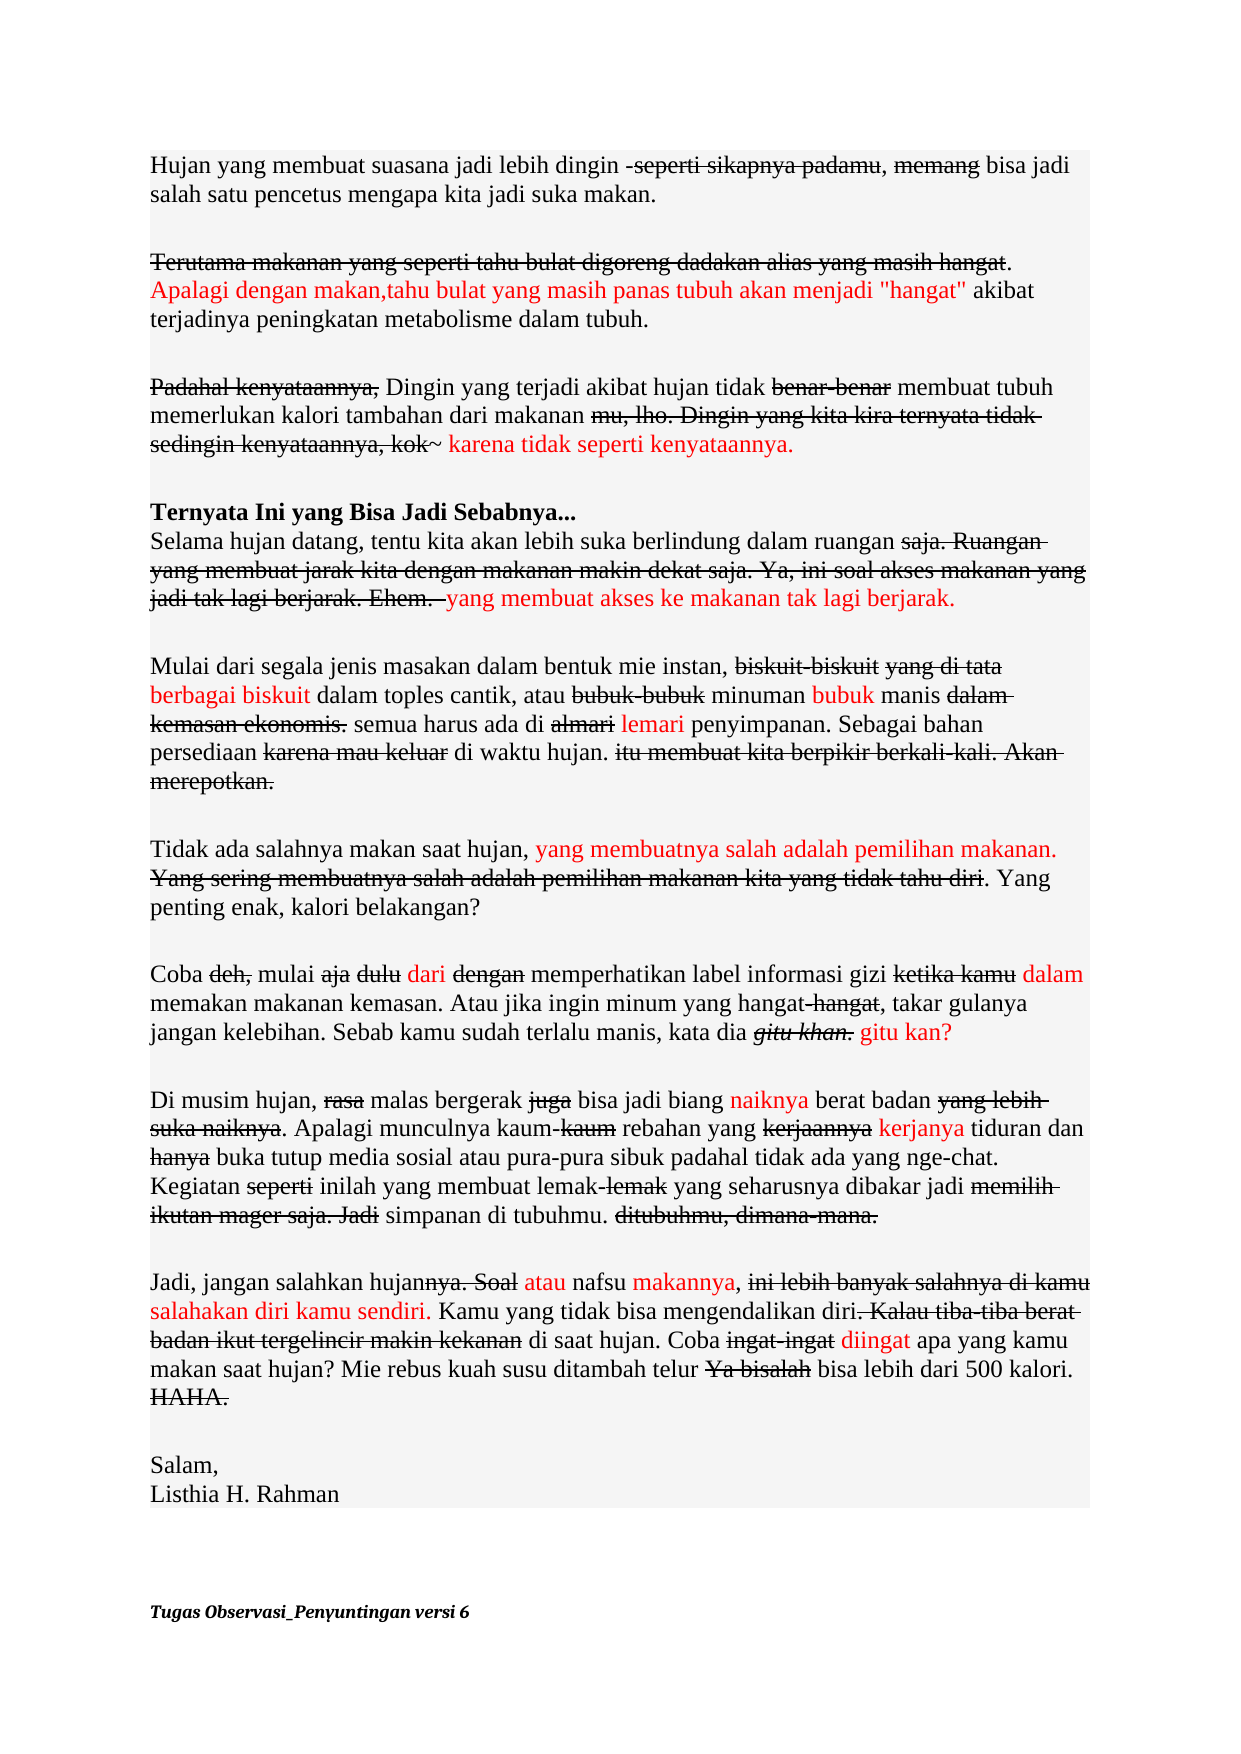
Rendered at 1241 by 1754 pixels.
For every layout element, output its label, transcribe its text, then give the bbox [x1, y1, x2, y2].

text Coba deh, mulai aja dulu dari dengan memperhatikan label informasi gizi ketika kamu dalam memakan makanan kemasan. Atau jika ingin minum yang hangat-hangat, takar gulanya jangan kelebihan. Sebab kamu sudah terlalu manis, kata dia gitu khan. gitu kan? [150, 959, 1090, 1046]
text Jadi, jangan salahkan hujannya. Soal atau nafsu makannya, ini lebih banyak salahnya di kamu salahakan diri kamu sendiri. Kamu yang tidak bisa mengendalikan diri. Kalau tiba-tiba berat badan ikut tergelincir makin kekanan di saat hujan. Coba ingat-ingat diingat apa yang kamu makan saat hujan? Mie rebus kuah susu ditambah telur Ya bisalah bisa lebih dari 500 kalori. HAHA. [150, 1267, 1090, 1411]
text Terutama makanan yang seperti tahu bulat digoreng dadakan alias yang masih hangat. Apalagi dengan makan,tahu bulat yang masih panas tubuh akan menjadi "hangat" akibat terjadinya peningkatan metabolisme dalam tubuh. [150, 247, 1090, 333]
text Hujan yang membuat suasana jadi lebih dingin -seperti sikapnya padamu, memang bisa jadi salah satu pencetus mengapa kita jadi suka makan. [150, 150, 1090, 207]
text Di musim hujan, rasa malas bergerak juga bisa jadi biang naiknya berat badan yang lebih suka naiknya. Apalagi munculnya kaum-kaum rebahan yang kerjaannya kerjanya tiduran dan hanya buka tutup media sosial atau pura-pura sibuk padahal tidak ada yang nge-chat. Kegiatan seperti inilah yang membuat lemak-lemak yang seharusnya dibakar jadi memilih ikutan mager saja. Jadi simpanan di tubuhmu. ditubuhmu, dimana-mana. [150, 1085, 1090, 1228]
text Padahal kenyataannya, Dingin yang terjadi akibat hujan tidak benar-benar membuat tubuh memerlukan kalori tambahan dari makanan mu, lho. Dingin yang kita kira ternyata tidak sedingin kenyataannya, kok~ karena tidak seperti kenyataannya. [150, 372, 1090, 458]
text Mulai dari segala jenis masakan dalam bentuk mie instan, biskuit-biskuit yang di tata berbagai biskuit dalam toples cantik, atau bubuk-bubuk minuman bubuk manis dalam kemasan ekonomis. semua harus ada di almari lemari penyimpanan. Sebagai bahan persediaan karena mau keluar di waktu hujan. itu membuat kita berpikir berkali-kali. Akan merepotkan. [150, 651, 1090, 795]
text Ternyata Ini yang Bisa Jadi Sebabnya... Selama hujan datang, tentu kita akan lebih suka berlindung dalam ruangan saja. Ruangan yang membuat jarak kita dengan makanan makin dekat saja. Ya, ini soal akses makanan yang jadi tak lagi berjarak. Ehem. yang membuat akses ke makanan tak lagi berjarak. [150, 497, 1090, 612]
text Tidak ada salahnya makan saat hujan, yang membuatnya salah adalah pemilihan makanan. Yang sering membuatnya salah adalah pemilihan makanan kita yang tidak tahu diri. Yang penting enak, kalori belakangan? [150, 834, 1090, 920]
text Salam, Listhia H. Rahman [150, 1450, 1090, 1508]
